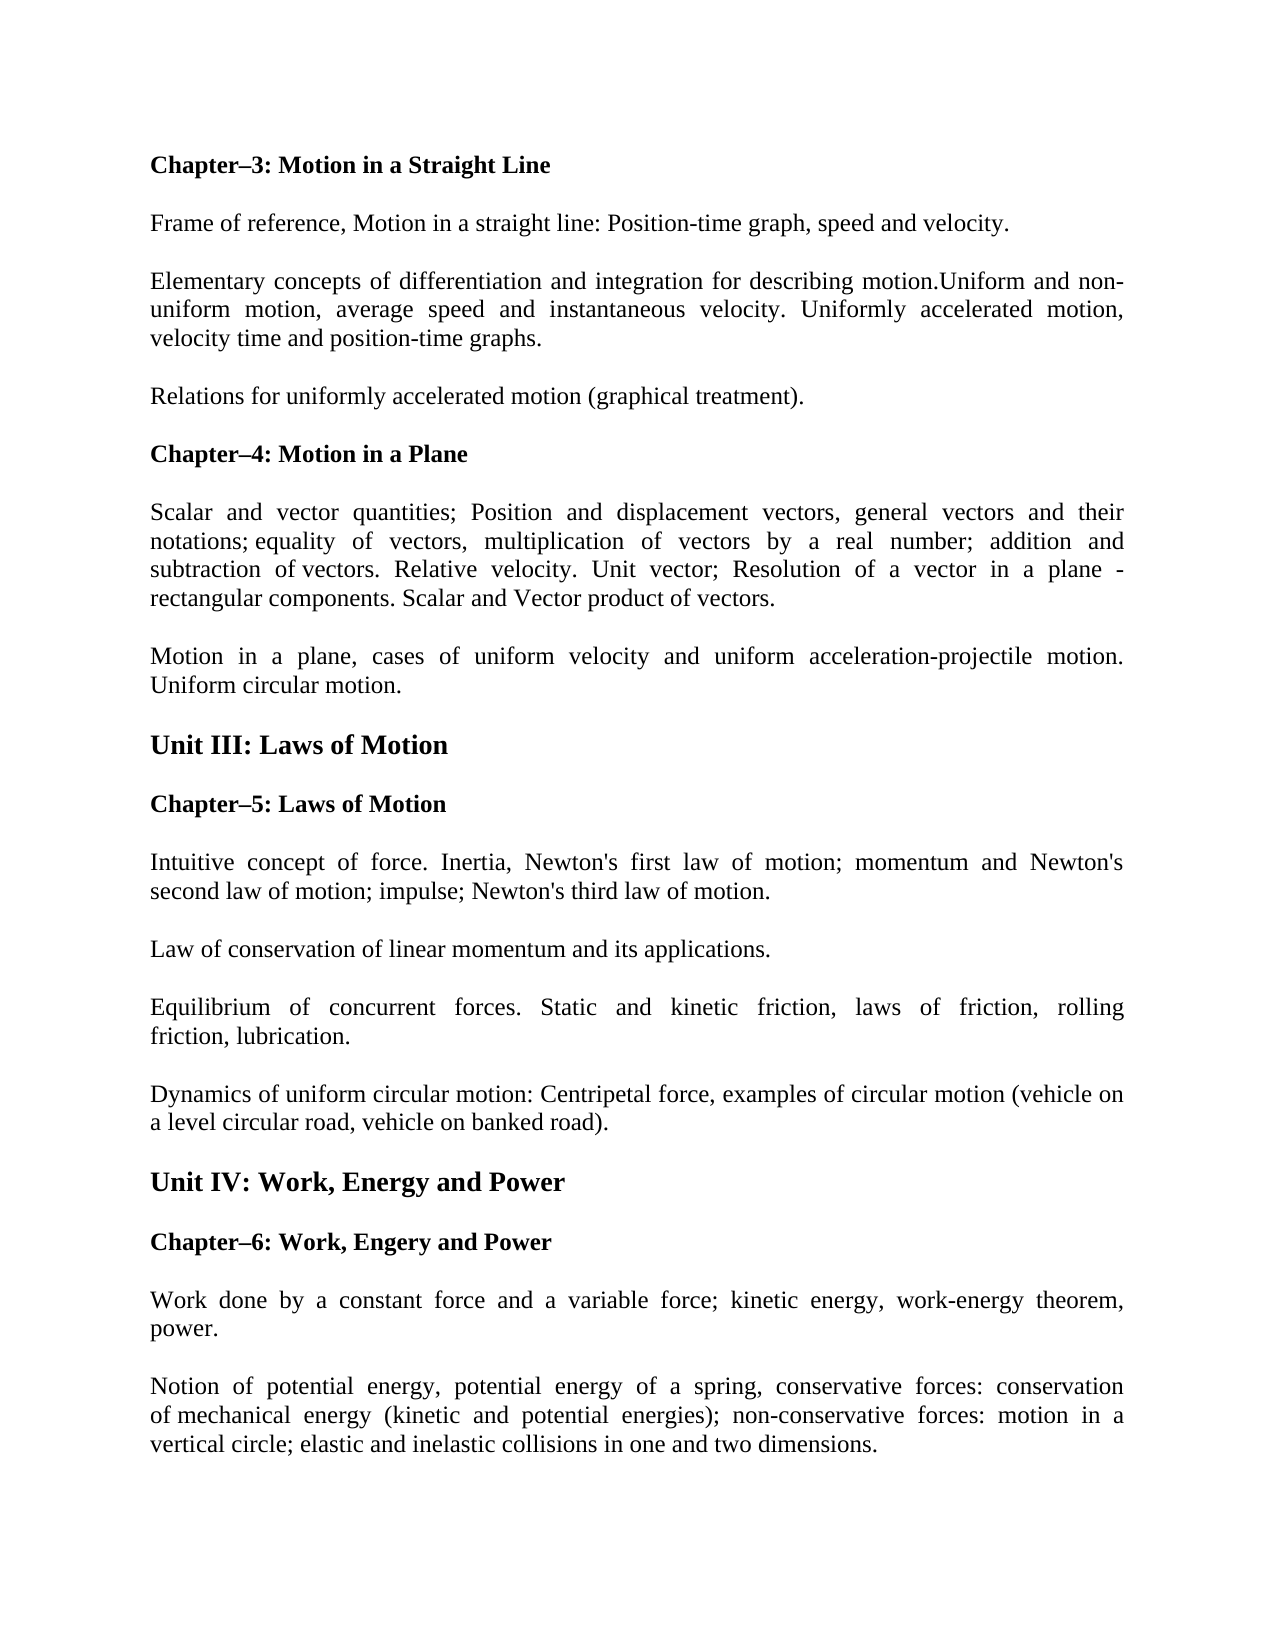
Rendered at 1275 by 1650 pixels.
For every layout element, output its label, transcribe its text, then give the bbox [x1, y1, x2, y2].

text Dynamics of uniform circular motion: Centripetal force, examples of circular motion (vehicle on a level circular road, vehicle on banked road). [150, 1079, 1125, 1136]
text Relations for uniformly accelerated motion (graphical treatment). [150, 381, 1125, 410]
text Chapter–3: Motion in a Straight Line [150, 150, 1125, 179]
text Notion of potential energy, potential energy of a spring, conservative forces: conservation of mechanical energy (kinetic and potential energies); non-conservative forces: motion in a vertical circle; elastic and inelastic collisions in one and two dimensions. [150, 1371, 1125, 1458]
text Equilibrium of concurrent forces. Static and kinetic friction, laws of friction, rolling friction, lubrication. [150, 992, 1125, 1049]
text Work done by a constant force and a variable force; kinetic energy, work-energy theorem, power. [150, 1285, 1125, 1342]
text Unit IV: Work, Energy and Power [150, 1165, 1125, 1198]
text Frame of reference, Motion in a straight line: Position-time graph, speed and velocity. [150, 208, 1125, 237]
text Motion in a plane, cases of uniform velocity and uniform acceleration-projectile motion. Uniform circular motion. [150, 641, 1125, 699]
text Elementary concepts of differentiation and integration for describing motion.Uniform and non-uniform motion, average speed and instantaneous velocity. Uniformly accelerated motion, velocity time and position-time graphs. [150, 266, 1125, 352]
text Chapter–5: Laws of Motion [150, 789, 1125, 818]
text Law of conservation of linear momentum and its applications. [150, 934, 1125, 963]
text Chapter–6: Work, Engery and Power [150, 1227, 1125, 1256]
text Unit III: Laws of Motion [150, 728, 1125, 760]
text Scalar and vector quantities; Position and displacement vectors, general vectors and their notations; equality of vectors, multiplication of vectors by a real number; addition and subtraction of vectors. Relative velocity. Unit vector; Resolution of a vector in a plane - rectangular components. Scalar and Vector product of vectors. [150, 497, 1125, 612]
text Chapter–4: Motion in a Plane [150, 439, 1125, 468]
text Intuitive concept of force. Inertia, Newton's first law of motion; momentum and Newton's second law of motion; impulse; Newton's third law of motion. [150, 847, 1125, 905]
